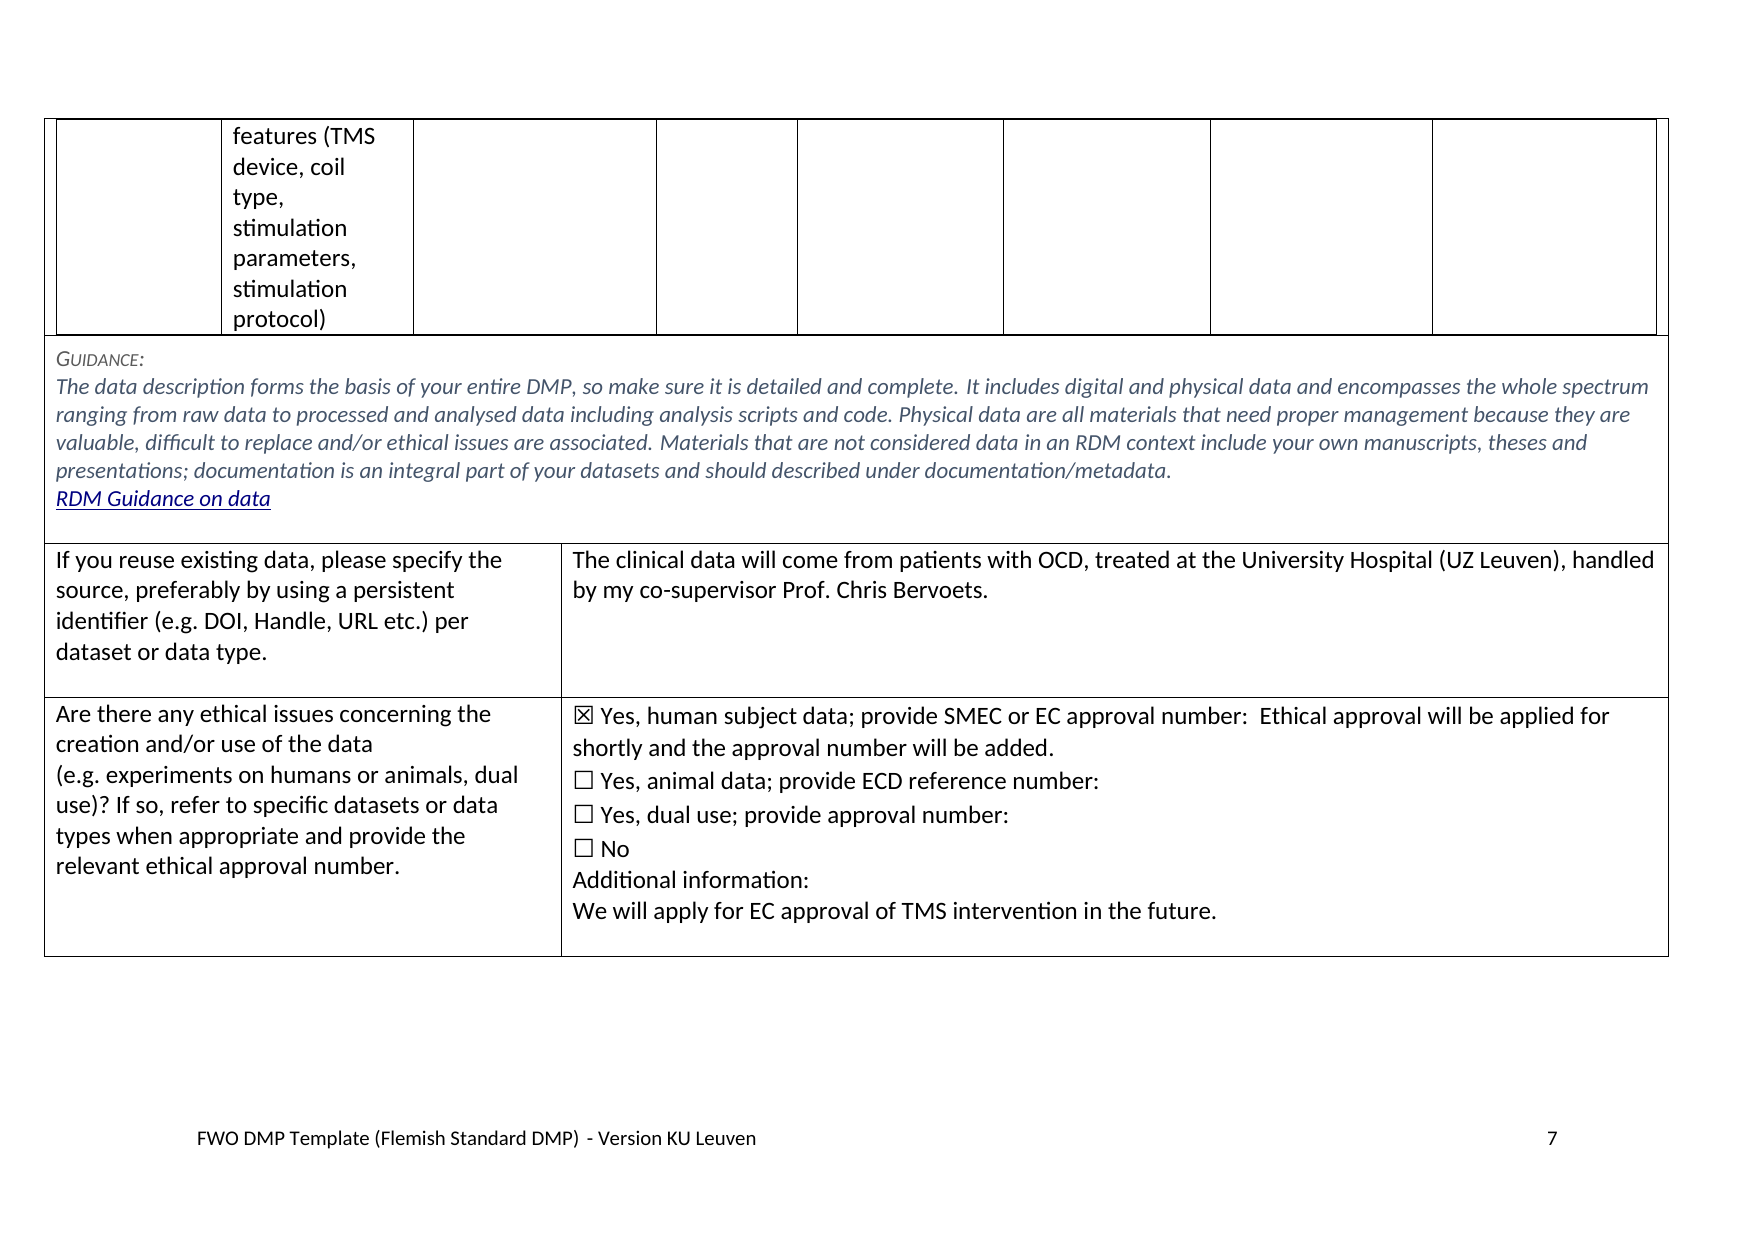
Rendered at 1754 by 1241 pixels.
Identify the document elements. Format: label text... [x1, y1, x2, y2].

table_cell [1211, 120, 1432, 334]
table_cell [414, 120, 656, 334]
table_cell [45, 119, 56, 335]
table_cell If you reuse existing data, please specify the source, preferably by using a persistent identifier (e.g. DOI, Handle, URL etc.) per dataset or data type. [45, 544, 561, 697]
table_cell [1433, 120, 1656, 334]
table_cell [222, 120, 413, 334]
table_cell Yes, human subject data; provide SMEC or EC approval number: Ethical approval will be applied for shortly and the approval number will be added. Yes, animal data; provide ECD reference number: Yes, dual use; provide approval number: No Additional information: We will apply for EC approval of TMS intervention in the future. [562, 698, 1668, 956]
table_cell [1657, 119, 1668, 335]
table_cell The clinical data will come from patients with OCD, treated at the University Hospital (UZ Leuven), handled by my co-supervisor Prof. Chris Bervoets. [562, 544, 1668, 697]
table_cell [1004, 120, 1210, 334]
table_cell Are there any ethical issues concerning the creation and/or use of the data (e.g. experiments on humans or animals, dual use)? If so, refer to specific datasets or data types when appropriate and provide the relevant ethical approval number. [45, 698, 561, 956]
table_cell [57, 120, 221, 334]
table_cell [657, 120, 797, 334]
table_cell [798, 120, 1003, 334]
table_cell Guidance: The data description forms the basis of your entire DMP, so make sure it is detailed and complete. It includes digital and physical data and encompasses the whole spectrum ranging from raw data to processed and analysed data including analysis scripts and code. Physical data are all materials that need proper management because they are valuable, difficult to replace and/or ethical issues are associated. Materials that are not considered data in an RDM context include your own manuscripts, theses and presentations; documentation is an integral part of your datasets and should described under documentation/metadata. RDM Guidance on data [45, 336, 1668, 543]
